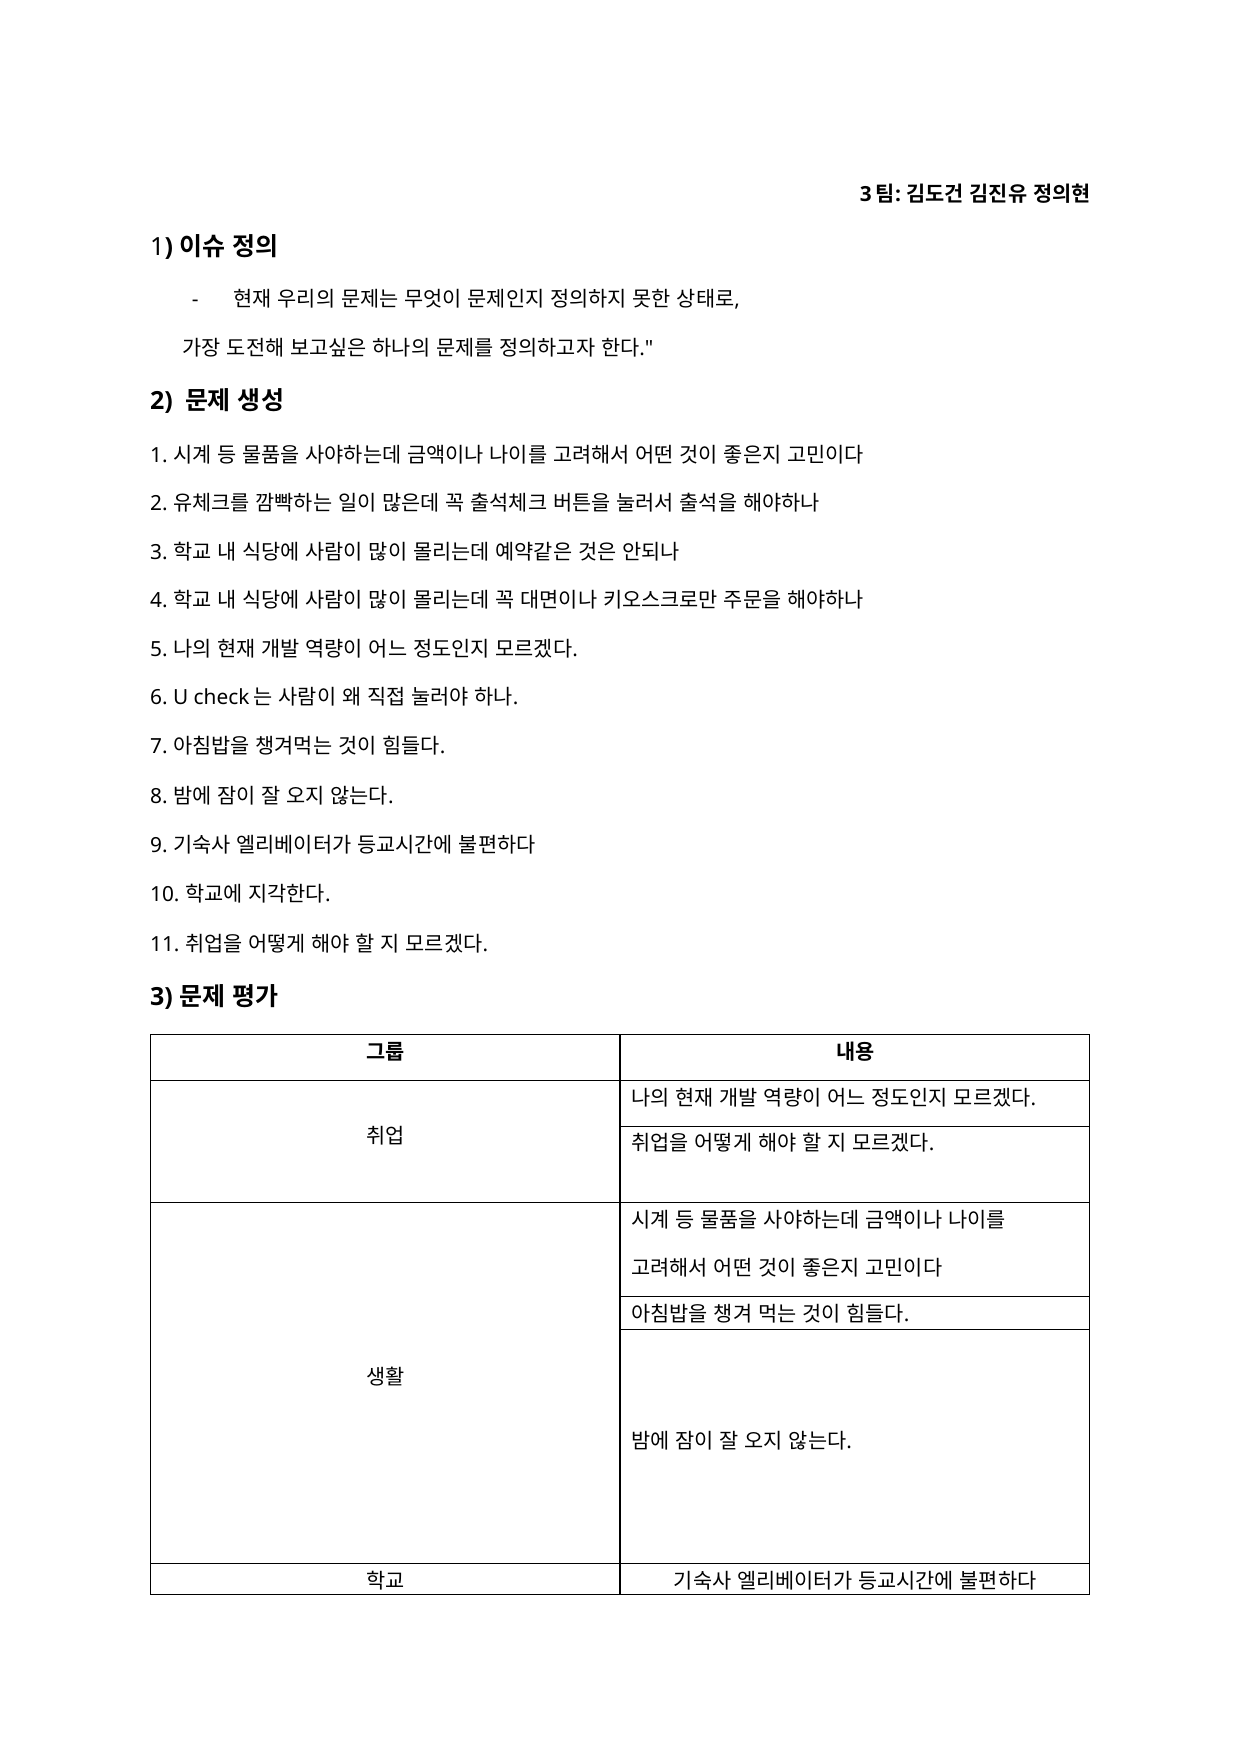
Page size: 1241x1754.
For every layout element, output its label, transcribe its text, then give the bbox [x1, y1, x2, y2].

table_cell 밤에 잠이 잘 오지 않는다. [621, 1330, 1089, 1563]
table_cell 취업을 어떻게 해야 할 지 모르겠다. [621, 1127, 1089, 1202]
text 7. 아침밥을 챙겨먹는 것이 힘들다. [150, 729, 1090, 760]
text 10. 학교에 지각한다. [150, 878, 1090, 908]
table_cell 아침밥을 챙겨 먹는 것이 힘들다. [621, 1297, 1089, 1329]
text 9. 기숙사 엘리베이터가 등교시간에 불편하다 [150, 828, 1090, 859]
text 3팀: 김도건 김진유 정의현 [150, 177, 1090, 207]
text 8. 밤에 잠이 잘 오지 않는다. [150, 779, 1090, 809]
text 3) 문제 평가 [150, 976, 1090, 1013]
text 1. 시계 등 물품을 사야하는데 금액이나 나이를 고려해서 어떤 것이 좋은지 고민이다 [150, 438, 1090, 468]
table_header 그룹 [151, 1035, 619, 1080]
list 현재 우리의 문제는 무엇이 문제인지 정의하지 못한 상태로, [192, 282, 1090, 313]
table_header 내용 [621, 1035, 1089, 1080]
table_cell 학교 [151, 1564, 619, 1594]
text 4. 학교 내 식당에 사람이 많이 몰리는데 꼭 대면이나 키오스크로만 주문을 해야하나 [150, 583, 1090, 614]
text 2) 문제 생성 [150, 380, 1090, 416]
text 11. 취업을 어떻게 해야 할 지 모르겠다. [150, 927, 1090, 957]
text 2. 유체크를 깜빡하는 일이 많은데 꼭 출석체크 버튼을 눌러서 출석을 해야하나 [150, 486, 1090, 517]
text 6. U check는 사람이 왜 직접 눌러야 하나. [150, 680, 1090, 711]
text 3. 학교 내 식당에 사람이 많이 몰리는데 예약같은 것은 안되나 [150, 535, 1090, 565]
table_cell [621, 1564, 1089, 1594]
table_cell 생활 [151, 1203, 619, 1563]
text 가장 도전해 보고싶은 하나의 문제를 정의하고자 한다." [150, 332, 1090, 362]
table_cell 시계 등 물품을 사야하는데 금액이나 나이를 고려해서 어떤 것이 좋은지 고민이다 [621, 1203, 1089, 1296]
table_cell 나의 현재 개발 역량이 어느 정도인지 모르겠다. [621, 1081, 1089, 1126]
text 5. 나의 현재 개발 역량이 어느 정도인지 모르겠다. [150, 632, 1090, 662]
text 1) 이슈 정의 [150, 227, 1090, 263]
table_cell 취업 [151, 1081, 619, 1202]
